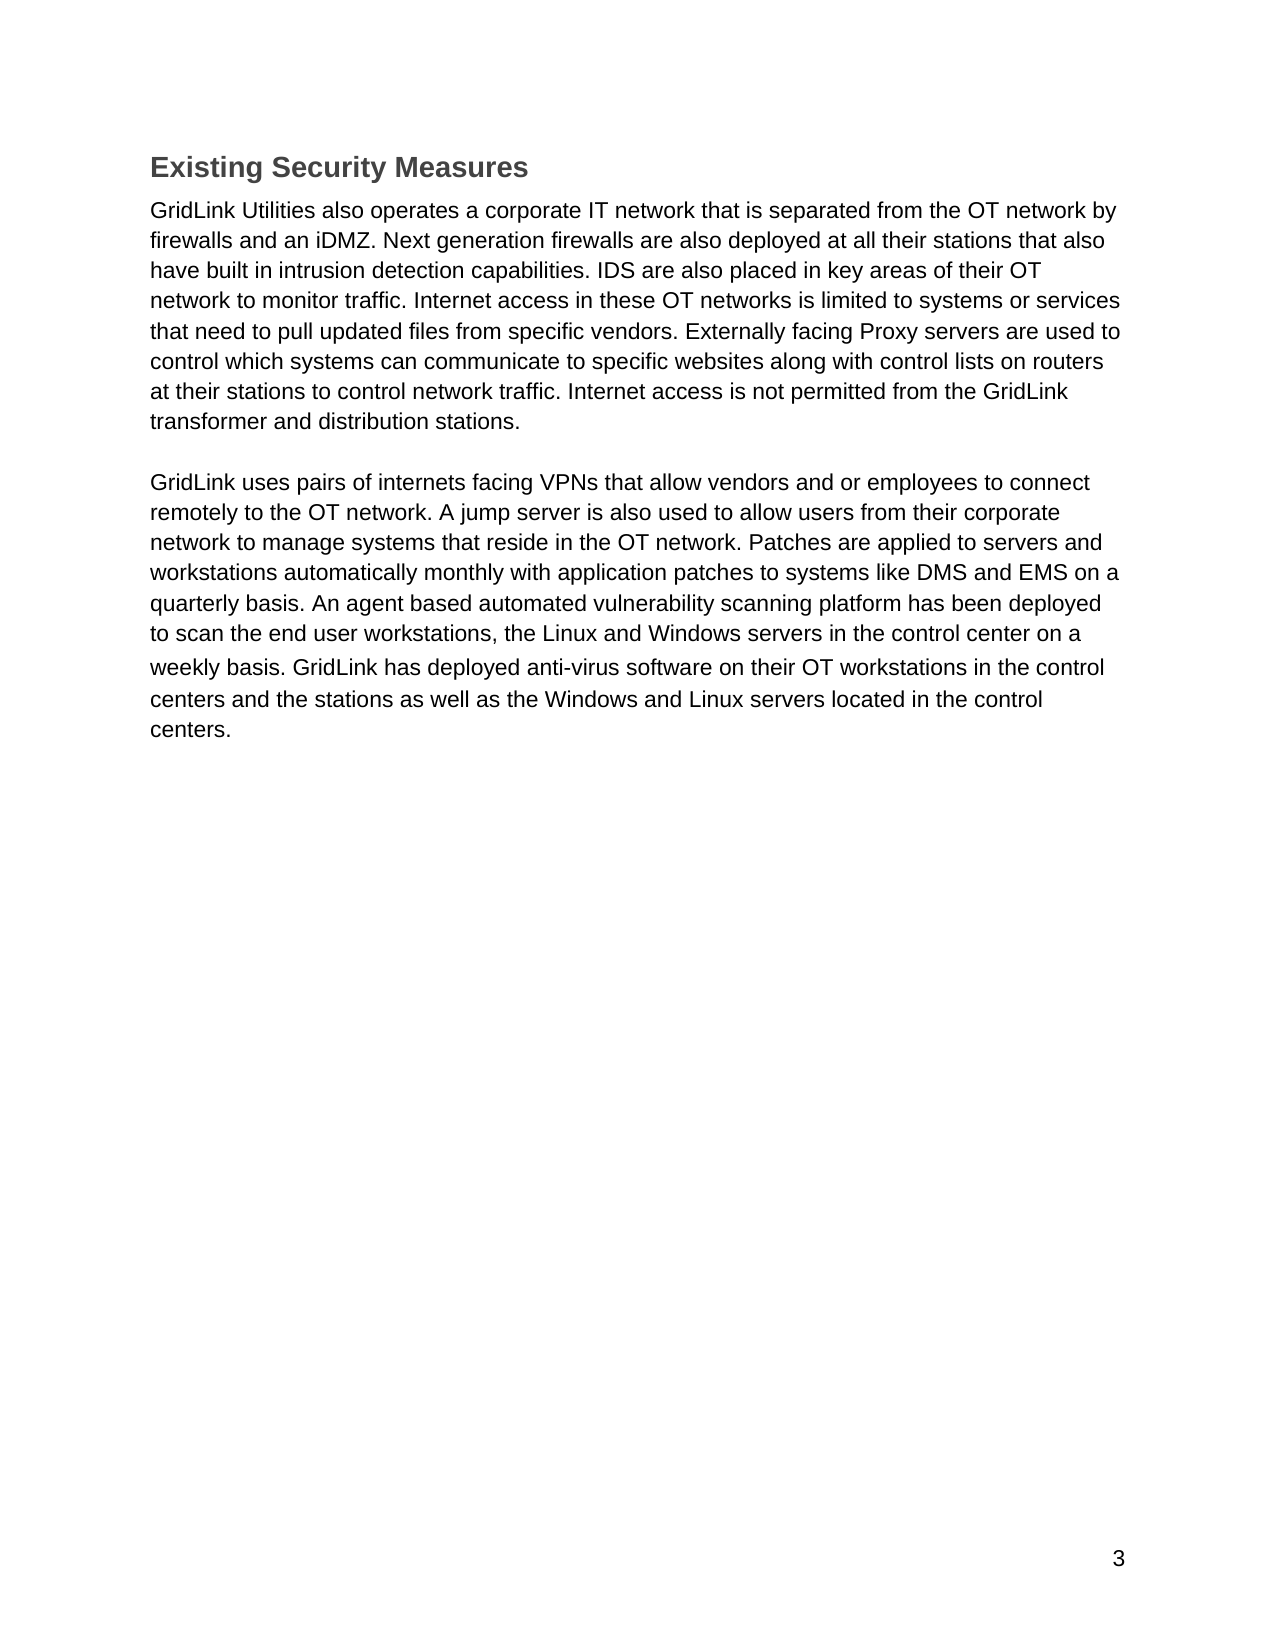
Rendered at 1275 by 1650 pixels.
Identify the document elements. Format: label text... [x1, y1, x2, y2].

text GridLink uses pairs of internets facing VPNs that allow vendors and or employees to connect remotely to the OT network. A jump server is also used to allow users from their corporate network to manage systems that reside in the OT network. Patches are applied to servers and workstations automatically monthly with application patches to systems like DMS and EMS on a quarterly basis. An agent based automated vulnerability scanning platform has been deployed to scan the end user workstations, the Linux and Windows servers in the control center on a weekly basis. GridLink has deployed anti-virus software on their OT workstations in the control centers and the stations as well as the Windows and Linux servers located in the control centers. [150, 469, 1125, 742]
subtitle Existing Security Measures [150, 150, 1125, 183]
text GridLink Utilities also operates a corporate IT network that is separated from the OT network by firewalls and an iDMZ. Next generation firewalls are also deployed at all their stations that also have built in intrusion detection capabilities. IDS are also placed in key areas of their OT network to monitor traffic. Internet access in these OT networks is limited to systems or services that need to pull updated files from specific vendors. Externally facing Proxy servers are used to control which systems can communicate to specific websites along with control lists on routers at their stations to control network traffic. Internet access is not permitted from the GridLink transformer and distribution stations. [150, 197, 1125, 435]
